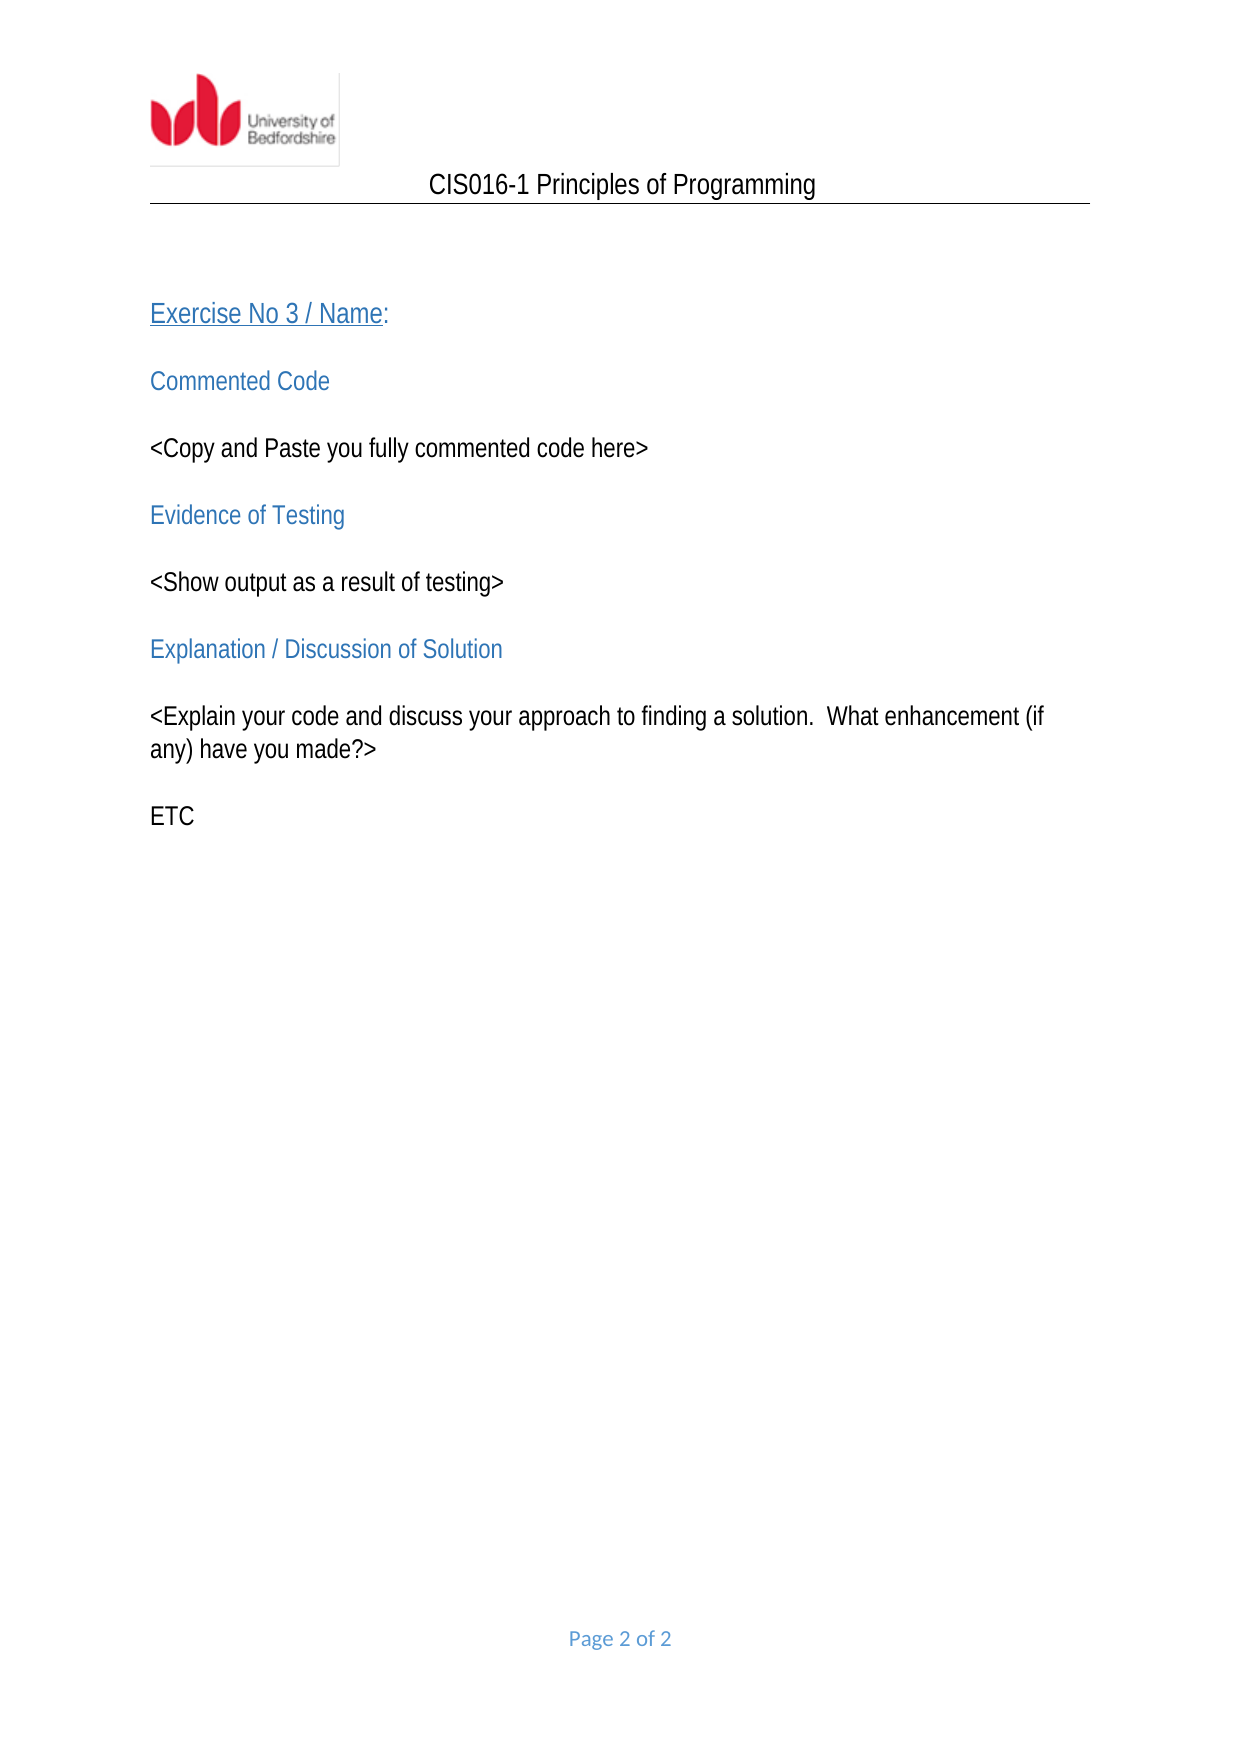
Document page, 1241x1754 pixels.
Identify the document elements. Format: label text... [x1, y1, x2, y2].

text <Copy and Paste you fully commented code here> [150, 432, 1090, 463]
text <Explain your code and discuss your approach to finding a solution. What enhancement (if any) have you made?> [150, 699, 1090, 764]
text Explanation / Discussion of Solution [150, 633, 1090, 664]
text Evidence of Testing [150, 499, 1090, 530]
text Commented Code [150, 365, 1090, 396]
text ETC [150, 800, 1090, 831]
text <Show output as a result of testing> [150, 566, 1090, 597]
picture [150, 73, 341, 168]
text Exercise No 3 / Name: [150, 296, 1090, 329]
